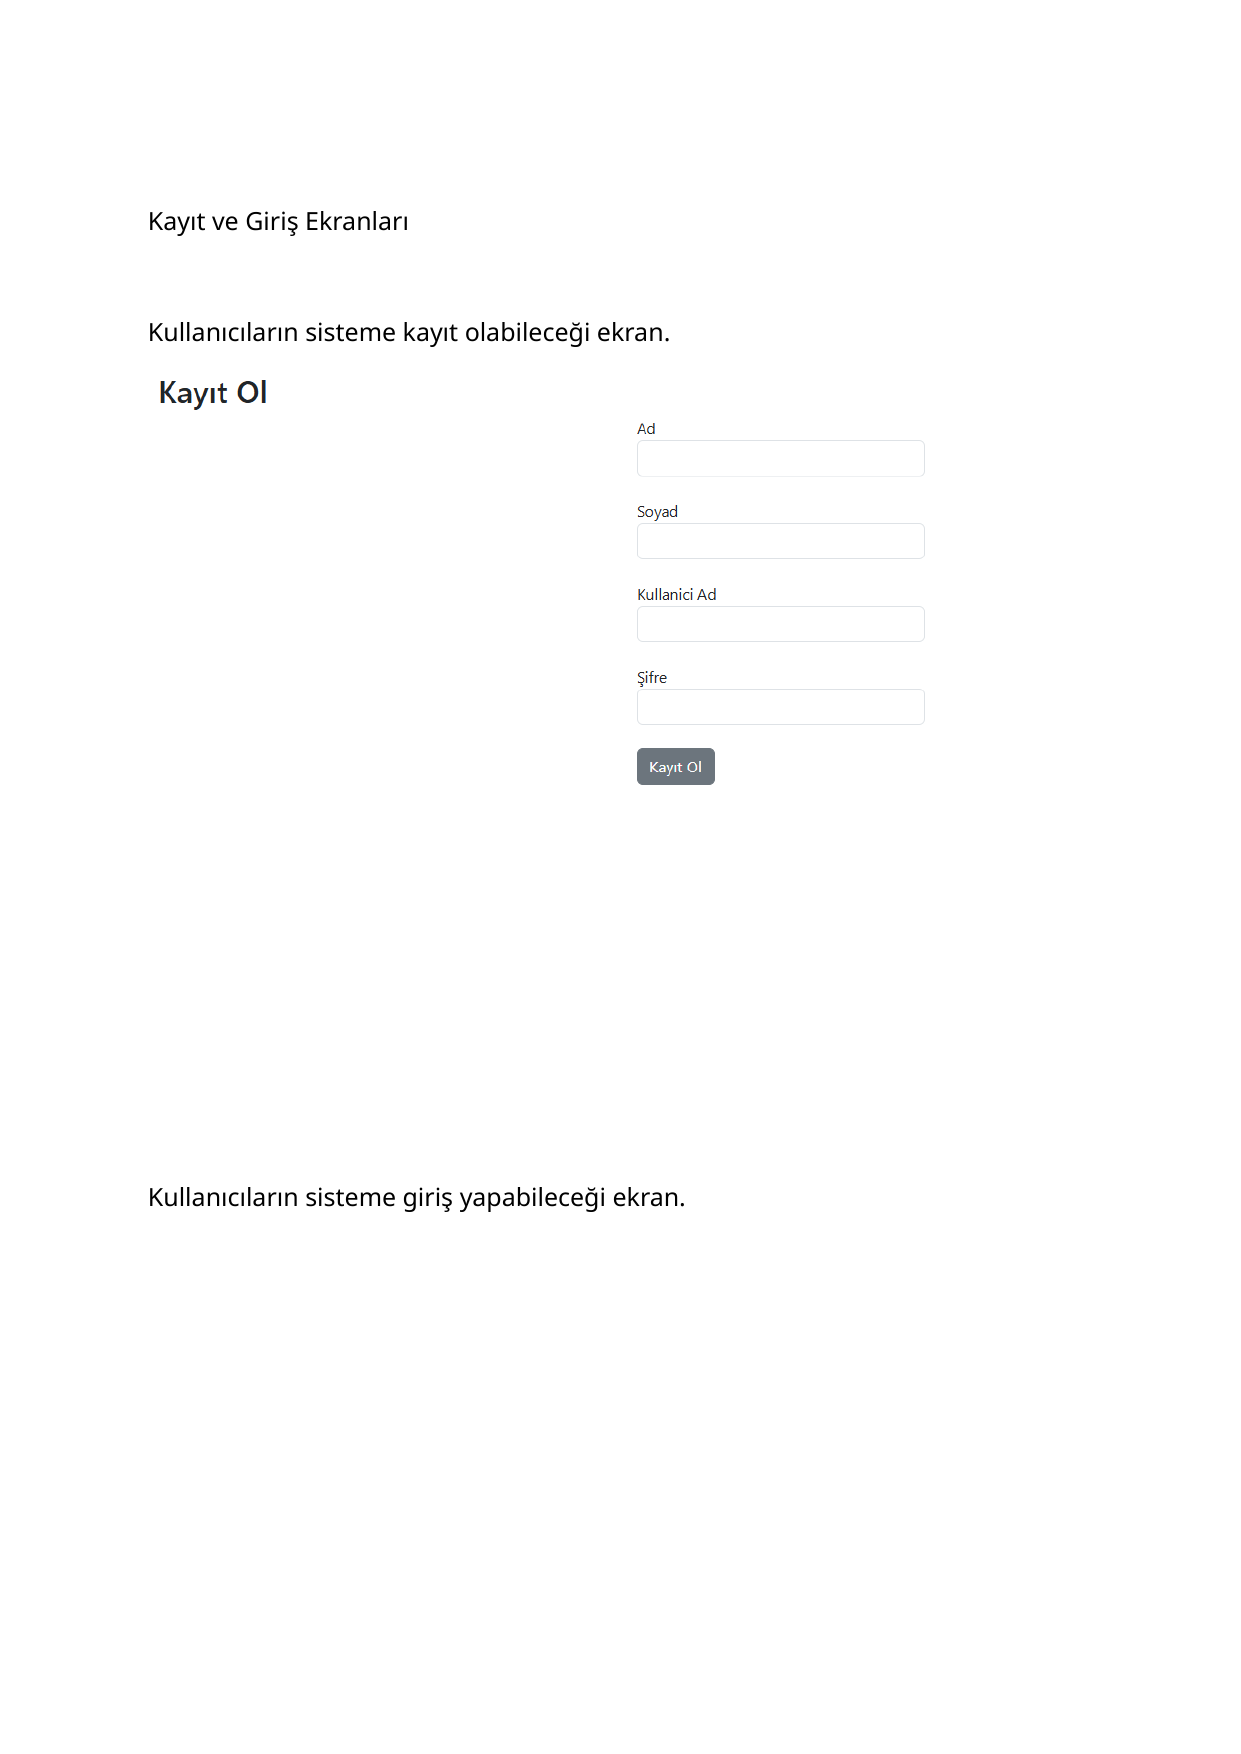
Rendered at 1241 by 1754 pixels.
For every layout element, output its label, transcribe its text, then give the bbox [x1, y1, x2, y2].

picture [147, 371, 1093, 824]
text Kayıt ve Giriş Ekranları [148, 203, 1093, 237]
text Kullanıcıların sisteme giriş yapabileceği ekran. [148, 1180, 1093, 1214]
text Kullanıcıların sisteme kayıt olabileceği ekran. [148, 315, 1093, 349]
